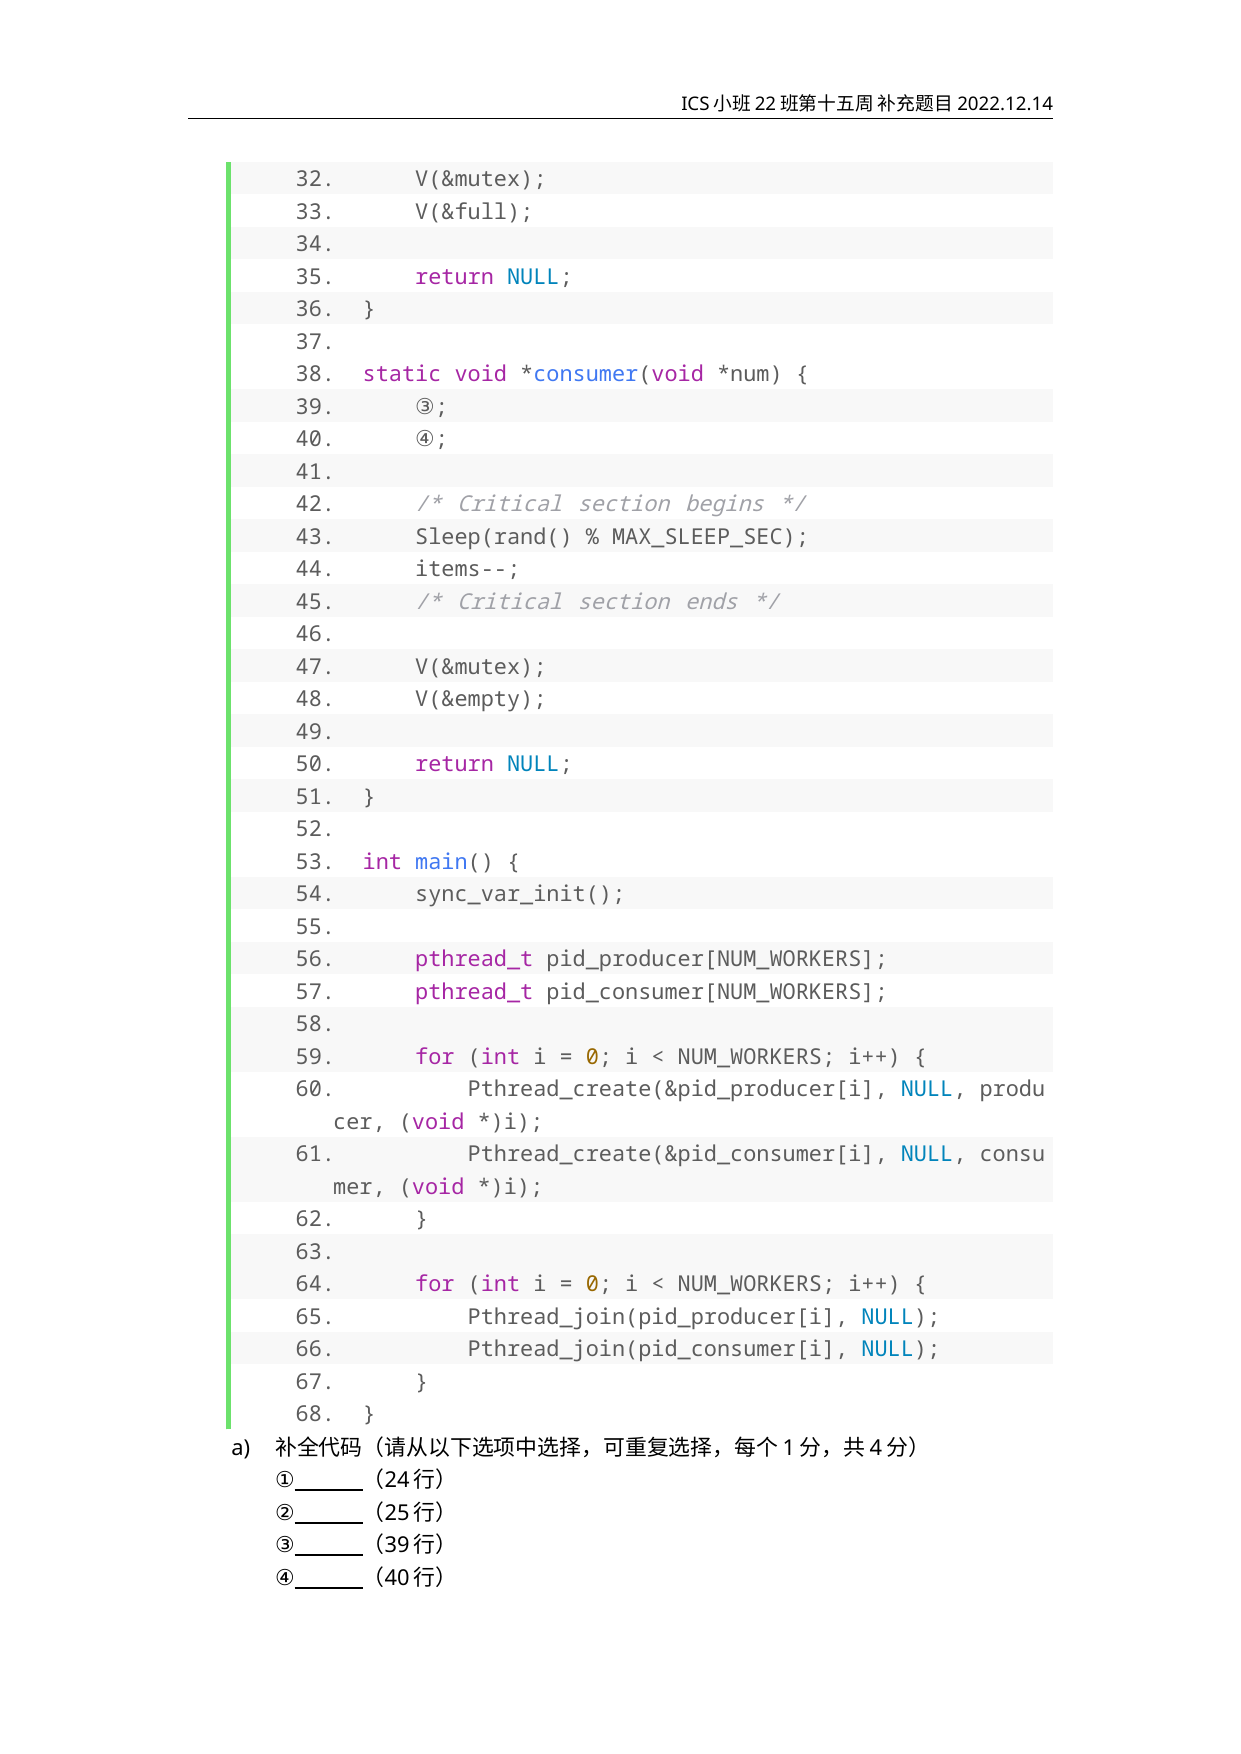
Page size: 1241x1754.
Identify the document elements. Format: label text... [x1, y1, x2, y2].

list V(&mutex); [231, 649, 1053, 682]
list int main() { [231, 844, 1053, 877]
list V(&mutex); [231, 162, 1053, 194]
list V(&full); [231, 194, 1053, 227]
list 补全代码（请从以下选项中选择，可重复选择，每个1分，共4分） [231, 1429, 1053, 1462]
list /* Critical section begins */ [231, 487, 1053, 519]
list items--; [231, 552, 1053, 584]
list pthread_t pid_producer[NUM_WORKERS]; [231, 942, 1053, 974]
list ④; [231, 422, 1053, 454]
list Pthread_join(pid_producer[i], NULL); [231, 1299, 1053, 1332]
list ③; [231, 389, 1053, 422]
list static void *consumer(void *num) { [231, 357, 1053, 389]
list Sleep(rand() % MAX_SLEEP_SEC); [231, 519, 1053, 552]
list ② （25行） [275, 1494, 1053, 1527]
list } [231, 292, 1053, 324]
list sync_var_init(); [231, 877, 1053, 909]
list return NULL; [231, 747, 1053, 779]
list /* Critical section ends */ [231, 584, 1053, 617]
list } [231, 779, 1053, 812]
list Pthread_create(&pid_producer[i], NULL, producer, (void *)i); [231, 1072, 1053, 1137]
list for (int i = 0; i < NUM_WORKERS; i++) { [231, 1039, 1053, 1072]
list Pthread_create(&pid_consumer[i], NULL, consumer, (void *)i); [231, 1137, 1053, 1202]
list return NULL; [231, 259, 1053, 292]
list } [231, 1364, 1053, 1397]
list } [231, 1202, 1053, 1234]
list pthread_t pid_consumer[NUM_WORKERS]; [231, 974, 1053, 1007]
text ① （24行） [187, 1462, 1053, 1494]
list ③ （39行） [275, 1527, 1053, 1559]
list Pthread_join(pid_consumer[i], NULL); [231, 1332, 1053, 1364]
list } [231, 1397, 1053, 1429]
list V(&empty); [231, 682, 1053, 714]
list ④ （40行） [275, 1559, 1053, 1592]
list for (int i = 0; i < NUM_WORKERS; i++) { [231, 1267, 1053, 1299]
